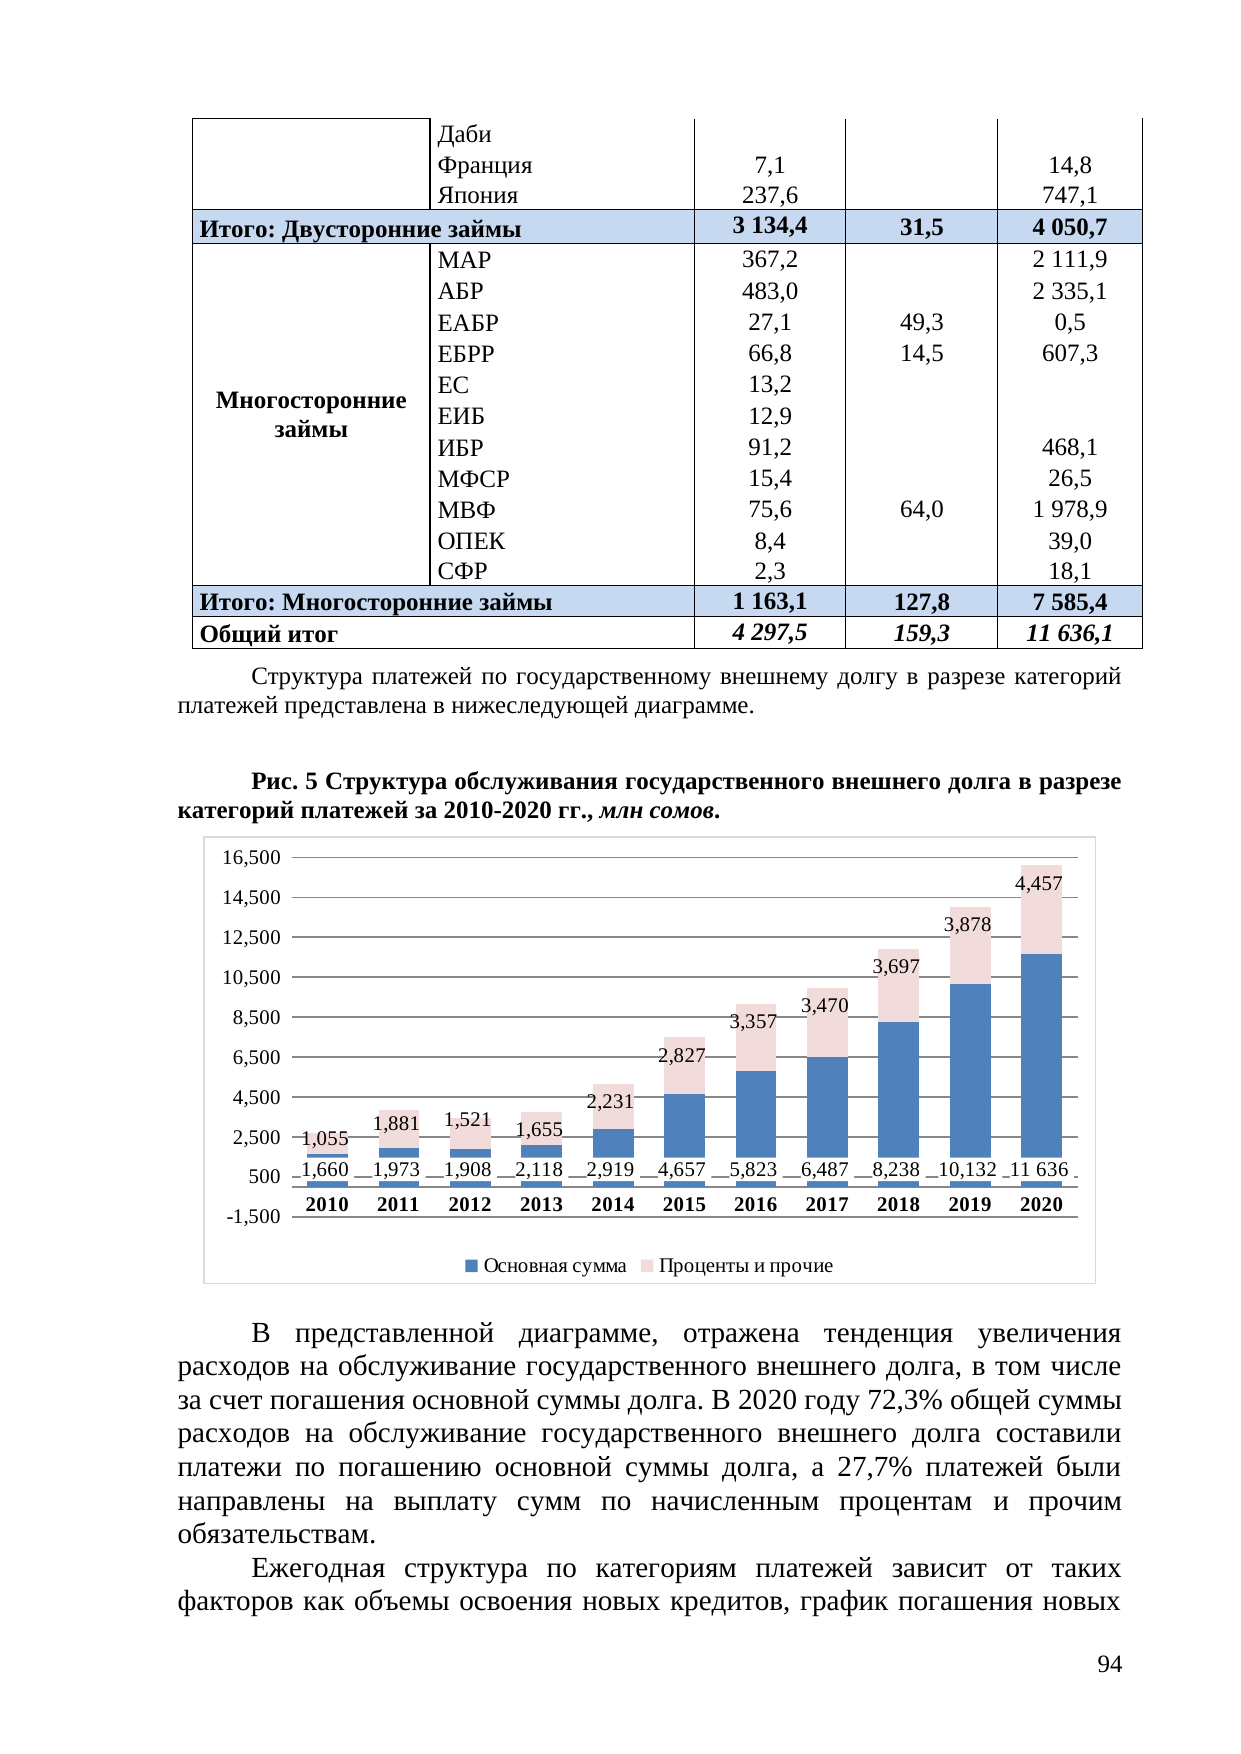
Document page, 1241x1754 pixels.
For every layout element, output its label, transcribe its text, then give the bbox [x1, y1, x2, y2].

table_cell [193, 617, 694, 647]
text В представленной диаграмме, отражена тенденция увеличения расходов на обслуживание государственного внешнего долга, в том числе за счет погашения основной суммы долга. В 2020 году 72,3% общей суммы расходов на обслуживание государственного внешнего долга составили платежи по погашению основной суммы долга, а 27,7% платежей были направлены на выплату сумм по начисленным процентам и прочим обязательствам. [177, 1315, 1122, 1550]
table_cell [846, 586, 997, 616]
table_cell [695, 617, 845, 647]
text Структура платежей по государственному внешнему долгу в разрезе категорий платежей представлена в нижеследующей диаграмме. [177, 661, 1122, 718]
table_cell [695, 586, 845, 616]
text Рис. 5 Структура обслуживания государственного внешнего долга в разрезе категорий платежей за 2010-2020 гг., млн сомов. [177, 766, 1122, 823]
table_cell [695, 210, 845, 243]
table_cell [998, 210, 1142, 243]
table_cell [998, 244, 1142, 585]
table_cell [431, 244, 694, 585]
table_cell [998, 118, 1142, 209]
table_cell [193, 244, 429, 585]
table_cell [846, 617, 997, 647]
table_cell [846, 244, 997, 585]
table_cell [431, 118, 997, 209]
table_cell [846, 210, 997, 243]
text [177, 1550, 1122, 1617]
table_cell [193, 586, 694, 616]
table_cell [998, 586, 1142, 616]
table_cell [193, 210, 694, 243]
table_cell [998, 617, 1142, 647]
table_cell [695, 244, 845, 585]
